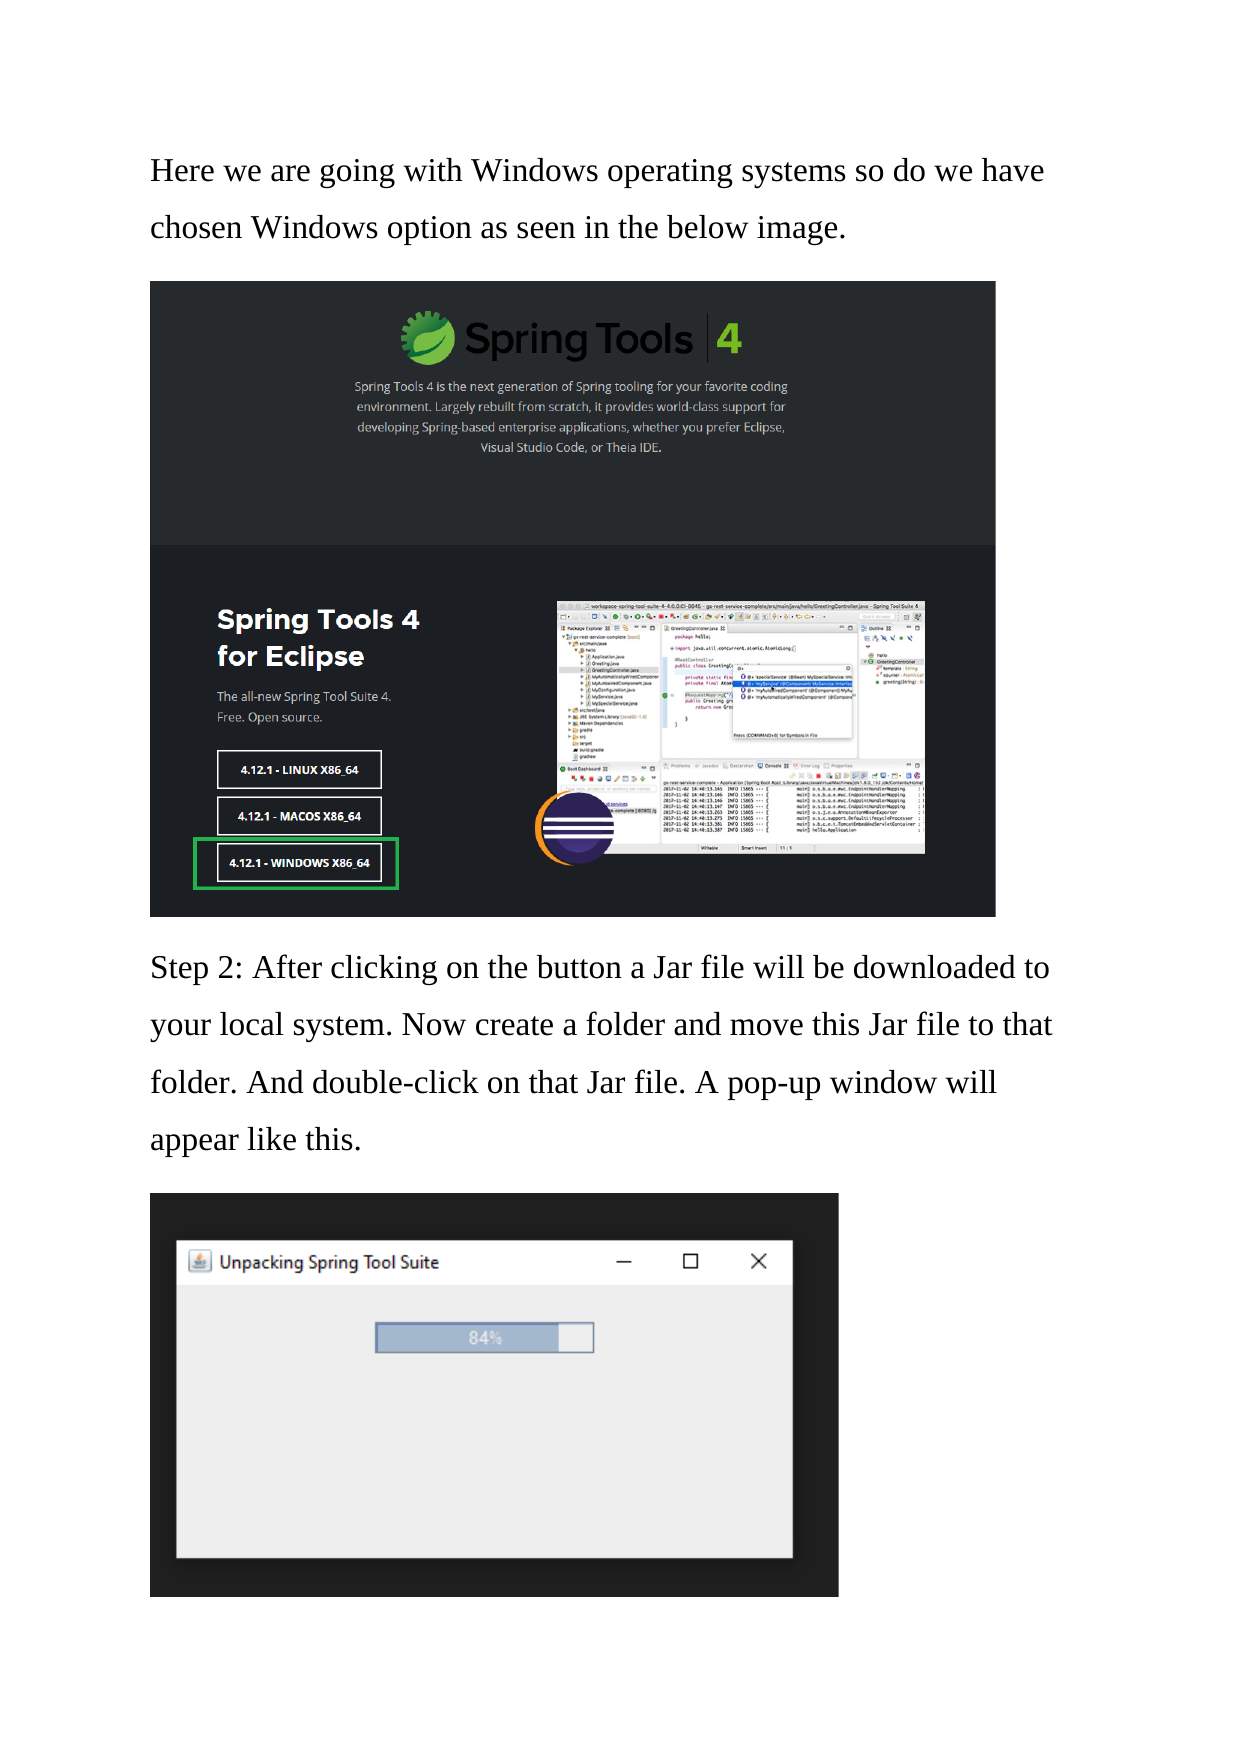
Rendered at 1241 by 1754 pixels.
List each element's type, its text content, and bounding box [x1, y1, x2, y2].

text Here we are going with Windows operating systems so do we have chosen Windows option as seen in the below image. [150, 150, 1090, 246]
picture [150, 1193, 839, 1597]
picture [150, 281, 996, 917]
text Step 2: After clicking on the button a Jar file will be downloaded to your local system. Now create a folder and move this Jar file to that folder. And double-click on that Jar file. A pop-up window will appear like this. [150, 947, 1090, 1158]
